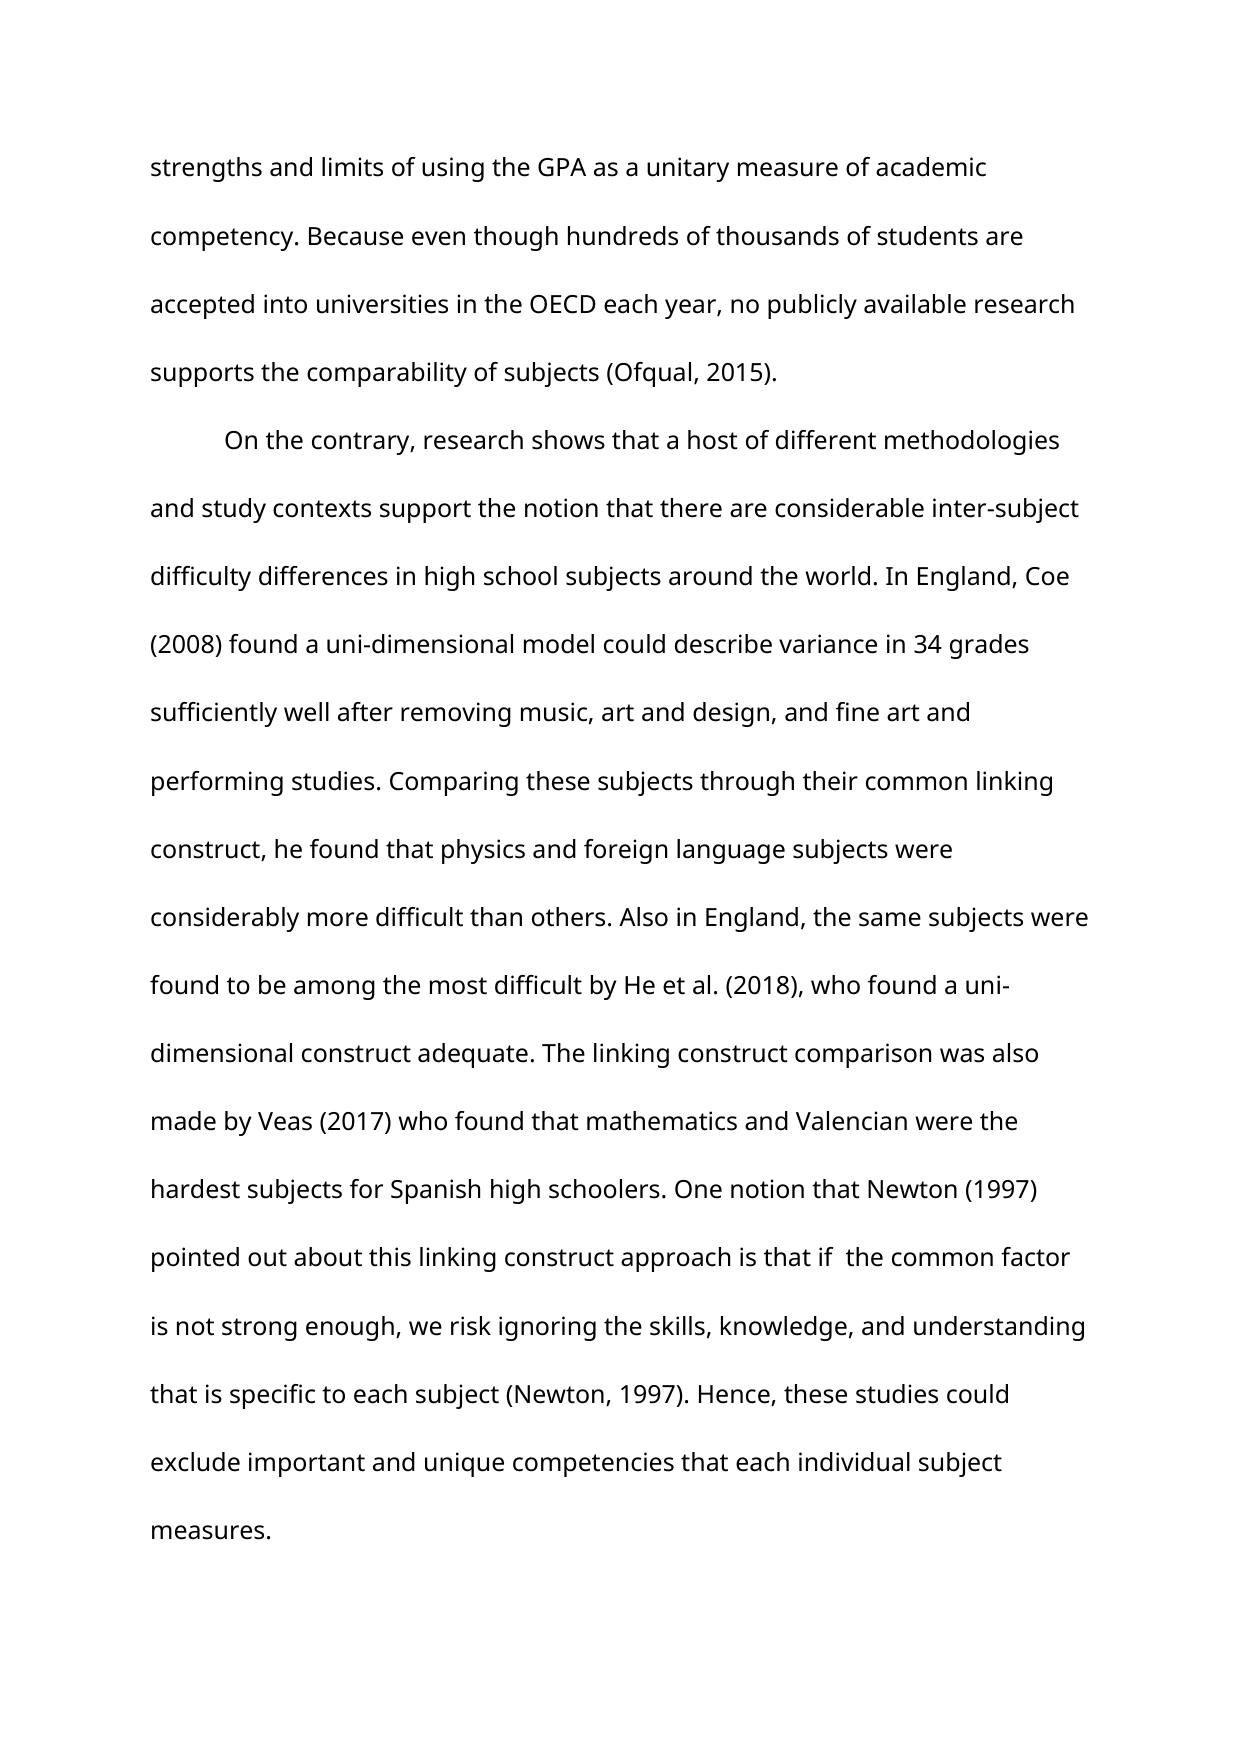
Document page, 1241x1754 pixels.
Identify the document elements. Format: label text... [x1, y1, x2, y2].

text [150, 150, 1090, 388]
text On the contrary, research shows that a host of different methodologies and study contexts support the notion that there are considerable inter-subject difficulty differences in high school subjects around the world. In England, Coe (2008) found a uni-dimensional model could describe variance in 34 grades sufficiently well after removing music, art and design, and fine art and performing studies. Comparing these subjects through their common linking construct, he found that physics and foreign language subjects were considerably more difficult than others. Also in England, the same subjects were found to be among the most difficult by He et al. (2018), who found a uni-dimensional construct adequate. The linking construct comparison was also made by Veas (2017) who found that mathematics and Valencian were the hardest subjects for Spanish high schoolers. One notion that Newton (1997) pointed out about this linking construct approach is that if the common factor is not strong enough, we risk ignoring the skills, knowledge, and understanding that is specific to each subject (Newton, 1997). Hence, these studies could exclude important and unique competencies that each individual subject measures. [150, 422, 1090, 1547]
